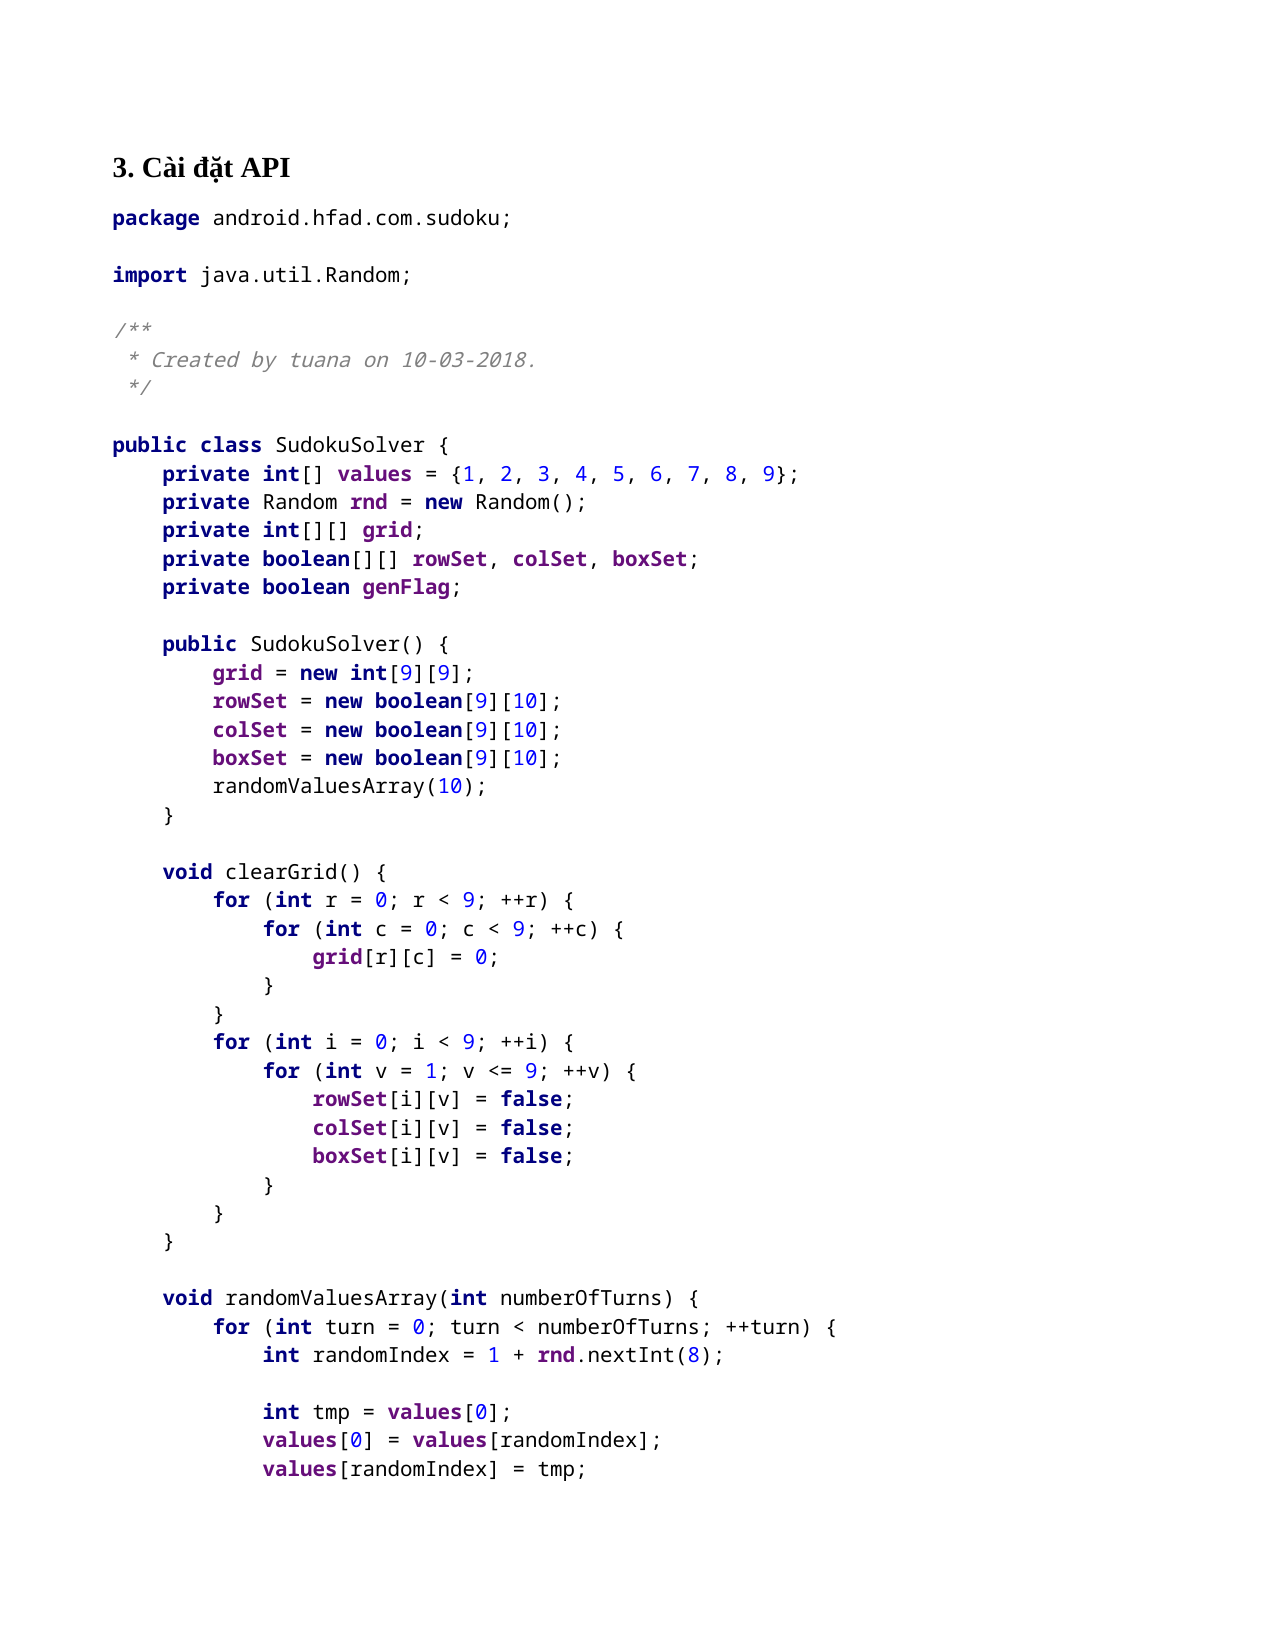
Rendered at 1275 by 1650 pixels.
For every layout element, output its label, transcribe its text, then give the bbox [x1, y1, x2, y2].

text 3. Cài đặt API [112, 150, 1162, 183]
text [112, 203, 1162, 1482]
